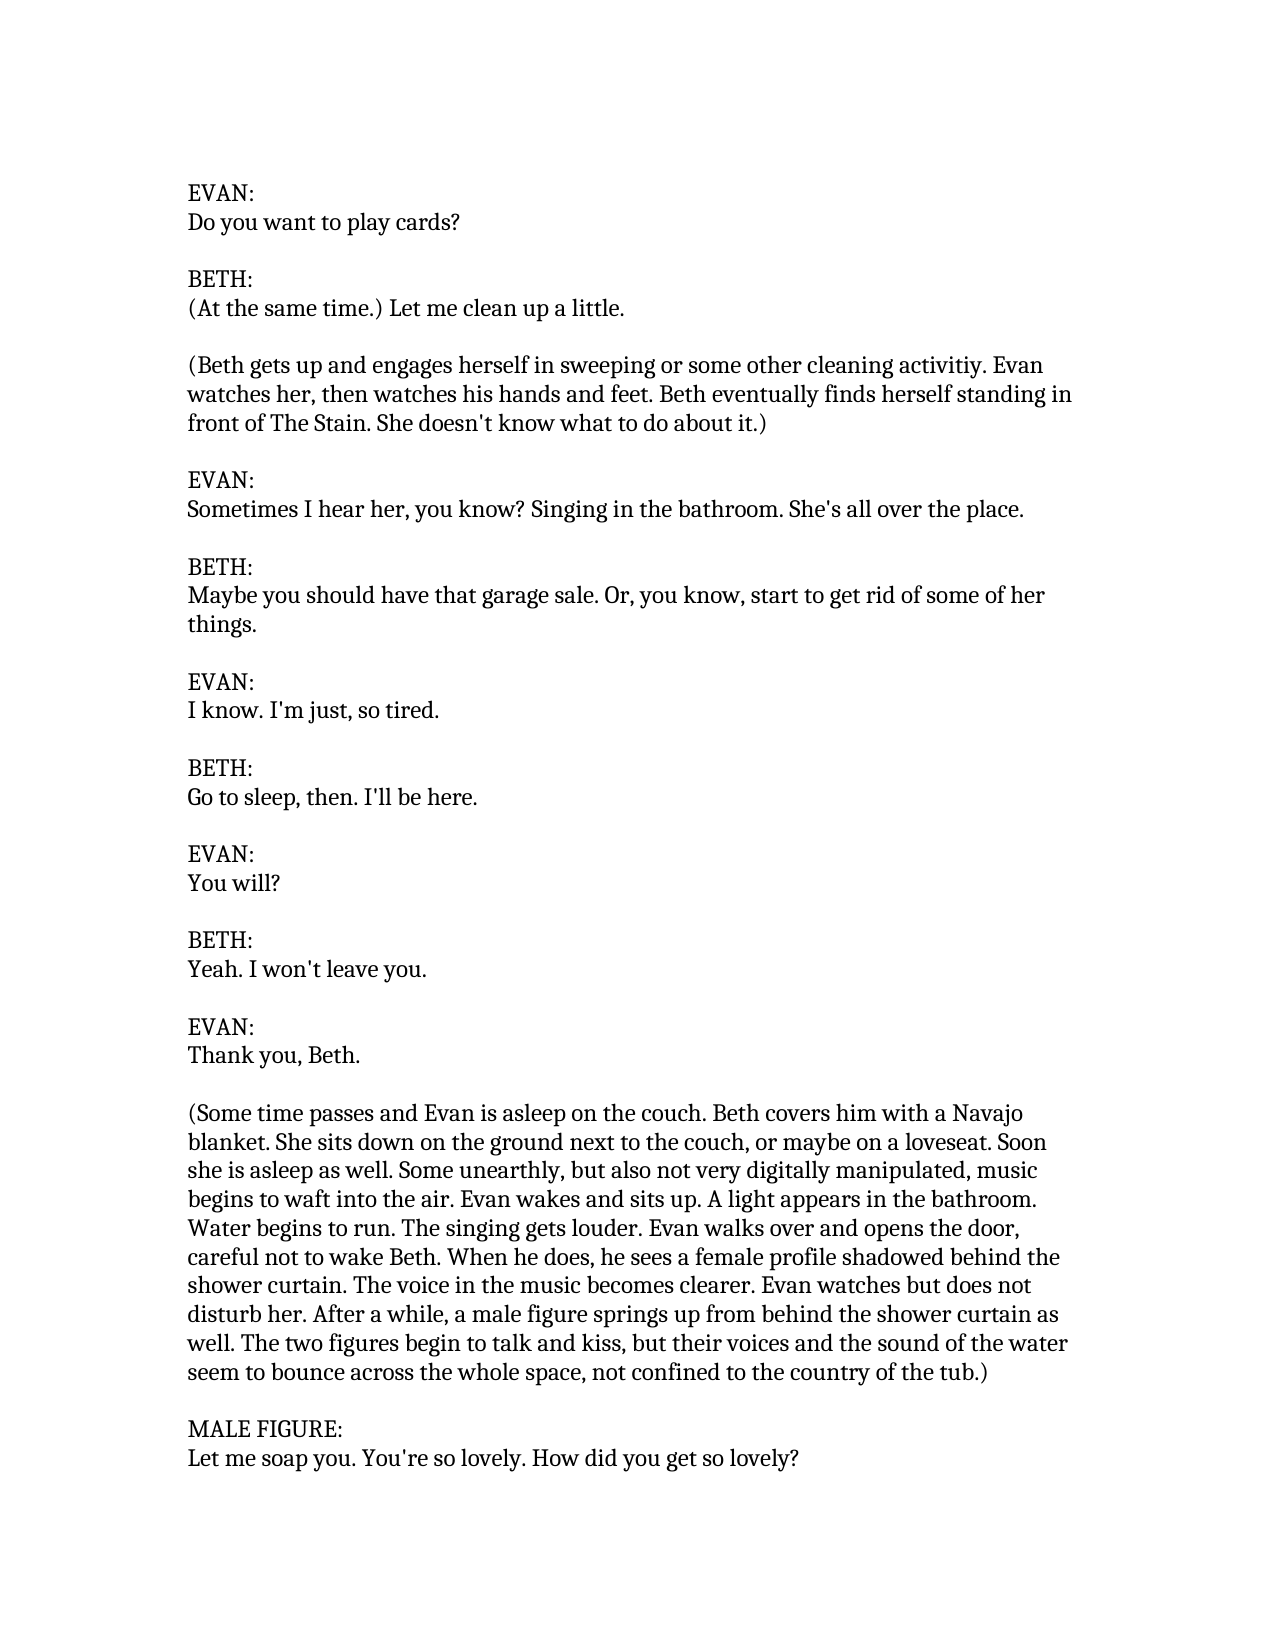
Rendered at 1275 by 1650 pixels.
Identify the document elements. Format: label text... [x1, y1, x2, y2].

text EVAN: [187, 179, 1087, 207]
text Yeah. I won't leave you. [187, 955, 1087, 984]
text EVAN: [187, 667, 1087, 696]
text Sometimes I hear her, you know? Singing in the bathroom. She's all over the place. [187, 495, 1087, 524]
text (At the same time.) Let me clean up a little. [187, 294, 1087, 322]
text BETH: [187, 265, 1087, 294]
text Thank you, Beth. [187, 1041, 1087, 1070]
text EVAN: [187, 1012, 1087, 1041]
text BETH: [187, 552, 1087, 581]
text (Some time passes and Evan is asleep on the couch. Beth covers him with a Navajo blanket. She sits down on the ground next to the couch, or maybe on a loveseat. Soon she is asleep as well. Some unearthly, but also not very digitally manipulated, music begins to waft into the air. Evan wakes and sits up. A light appears in the bathroom. Water begins to run. The singing gets louder. Evan walks over and opens the door, careful not to wake Beth. When he does, he sees a female profile shadowed behind the shower curtain. The voice in the music becomes clearer. Evan watches but does not disturb her. After a while, a male figure springs up from behind the shower curtain as well. The two figures begin to talk and kiss, but their voices and the sound of the water seem to bounce across the whole space, not confined to the country of the tub.) [187, 1099, 1087, 1386]
text Maybe you should have that garage sale. Or, you know, start to get rid of some of her things. [187, 581, 1087, 639]
text Go to sleep, then. I'll be here. [187, 782, 1087, 811]
text BETH: [187, 754, 1087, 782]
text MALE FIGURE: [187, 1415, 1087, 1444]
text EVAN: [187, 466, 1087, 495]
text BETH: [187, 926, 1087, 955]
text You will? [187, 869, 1087, 897]
text Let me soap you. You're so lovely. How did you get so lovely? [187, 1444, 1087, 1472]
text Do you want to play cards? [187, 207, 1087, 236]
text (Beth gets up and engages herself in sweeping or some other cleaning activitiy. Evan watches her, then watches his hands and feet. Beth eventually finds herself standing in front of The Stain. She doesn't know what to do about it.) [187, 351, 1087, 437]
text EVAN: [187, 840, 1087, 869]
text I know. I'm just, so tired. [187, 696, 1087, 725]
